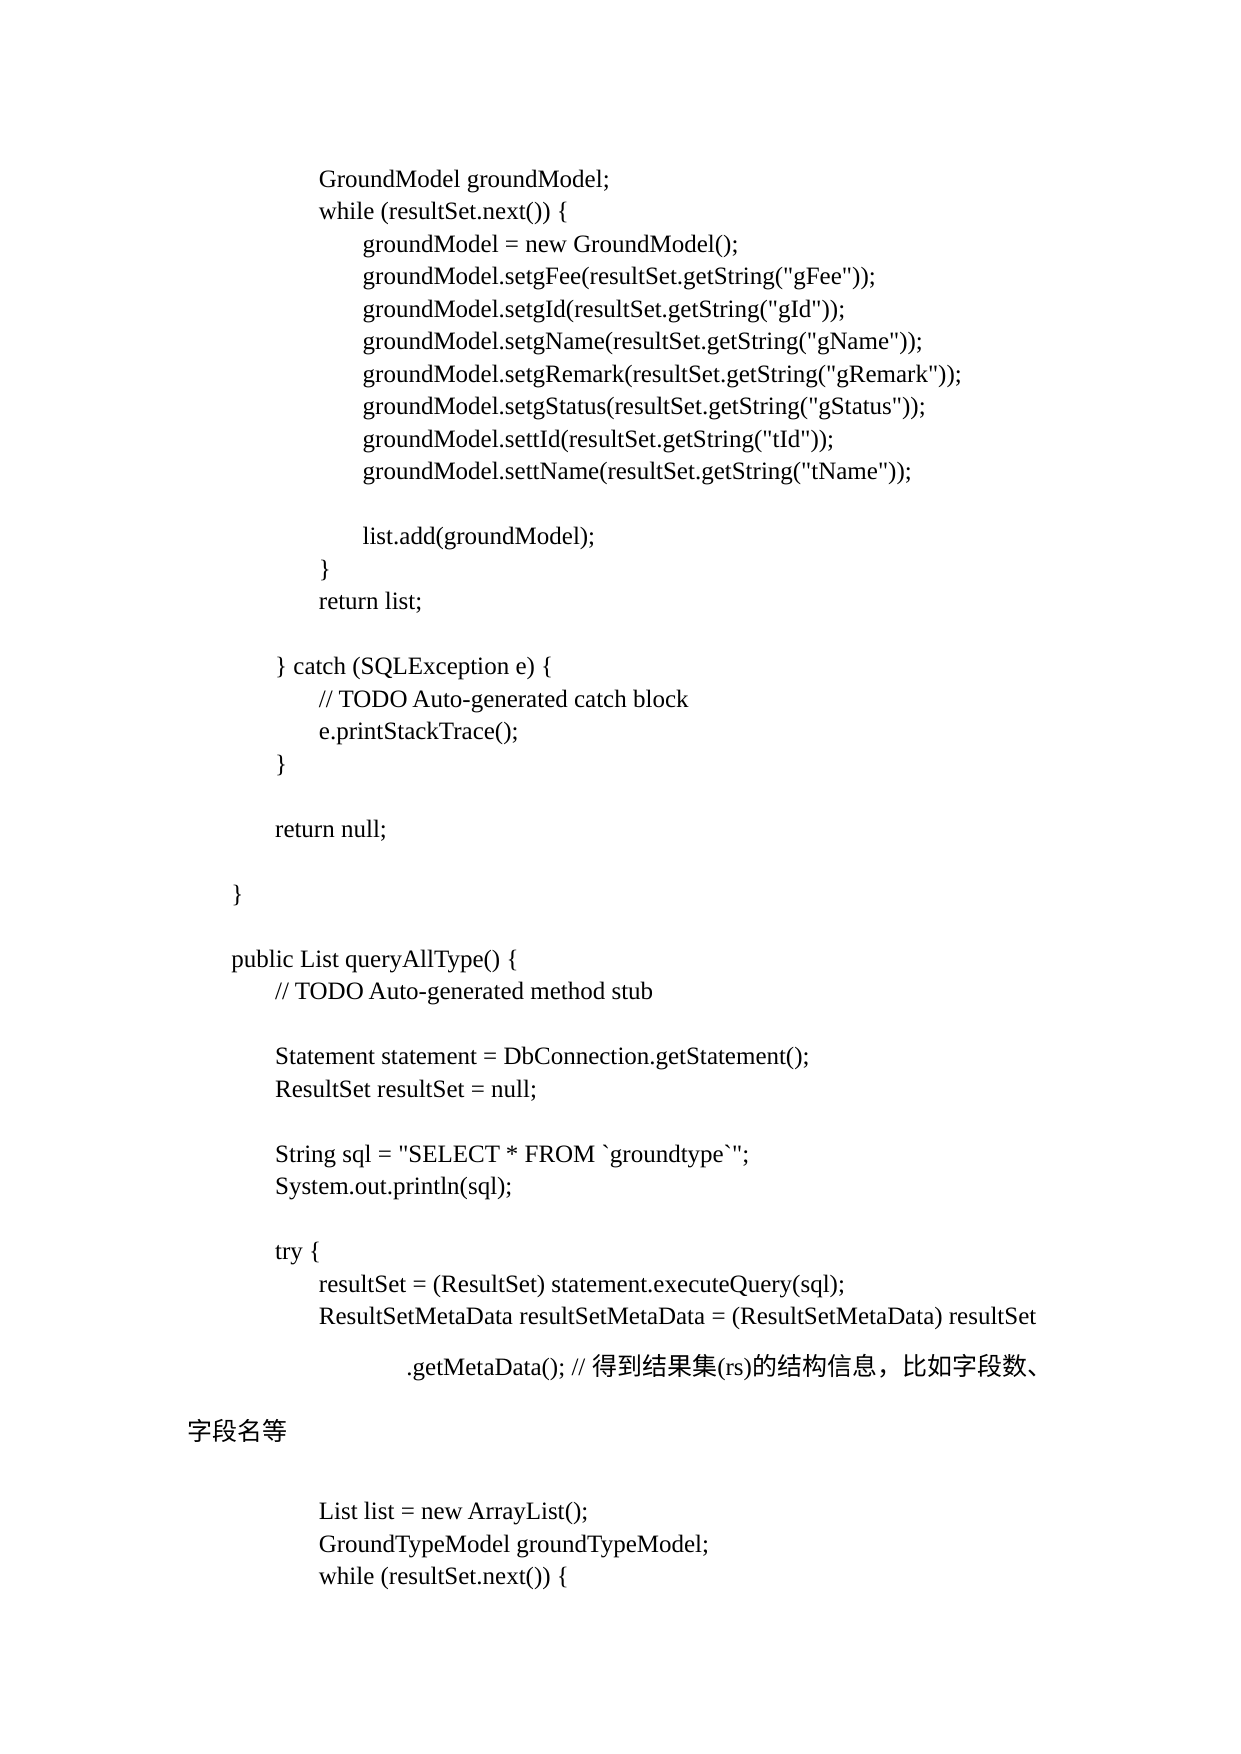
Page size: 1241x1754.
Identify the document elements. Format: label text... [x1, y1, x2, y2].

text System.out.println(sql); [187, 1169, 1053, 1202]
text String sql = "SELECT * FROM `groundtype`"; [187, 1137, 1053, 1169]
text return null; [187, 812, 1053, 844]
text // TODO Auto-generated method stub [187, 974, 1053, 1007]
text GroundModel groundModel; [187, 162, 1053, 194]
text groundModel.setgId(resultSet.getString("gId")); [187, 292, 1053, 324]
text groundModel.setgRemark(resultSet.getString("gRemark")); [187, 357, 1053, 389]
text } catch (SQLException e) { [187, 649, 1053, 682]
text } [187, 552, 1053, 584]
text Statement statement = DbConnection.getStatement(); [187, 1039, 1053, 1072]
text List list = new ArrayList(); [187, 1494, 1053, 1527]
text return list; [187, 584, 1053, 617]
text ResultSet resultSet = null; [187, 1072, 1053, 1104]
text // TODO Auto-generated catch block [187, 682, 1053, 714]
text GroundTypeModel groundTypeModel; [187, 1527, 1053, 1559]
text groundModel.settId(resultSet.getString("tId")); [187, 422, 1053, 454]
text groundModel.setgStatus(resultSet.getString("gStatus")); [187, 389, 1053, 422]
text list.add(groundModel); [187, 519, 1053, 552]
text } [187, 747, 1053, 779]
text groundModel.setgFee(resultSet.getString("gFee")); [187, 259, 1053, 292]
text try { [187, 1234, 1053, 1267]
text .getMetaData(); // 得到结果集(rs)的结构信息，比如字段数、字段名等 [187, 1332, 1053, 1462]
text resultSet = (ResultSet) statement.executeQuery(sql); [187, 1267, 1053, 1299]
text while (resultSet.next()) { [187, 194, 1053, 227]
text groundModel = new GroundModel(); [187, 227, 1053, 259]
text while (resultSet.next()) { [187, 1559, 1053, 1592]
text } [187, 877, 1053, 909]
text groundModel.settName(resultSet.getString("tName")); [187, 454, 1053, 487]
text e.printStackTrace(); [187, 714, 1053, 747]
text groundModel.setgName(resultSet.getString("gName")); [187, 324, 1053, 357]
text ResultSetMetaData resultSetMetaData = (ResultSetMetaData) resultSet [187, 1299, 1053, 1332]
text public List queryAllType() { [187, 942, 1053, 974]
